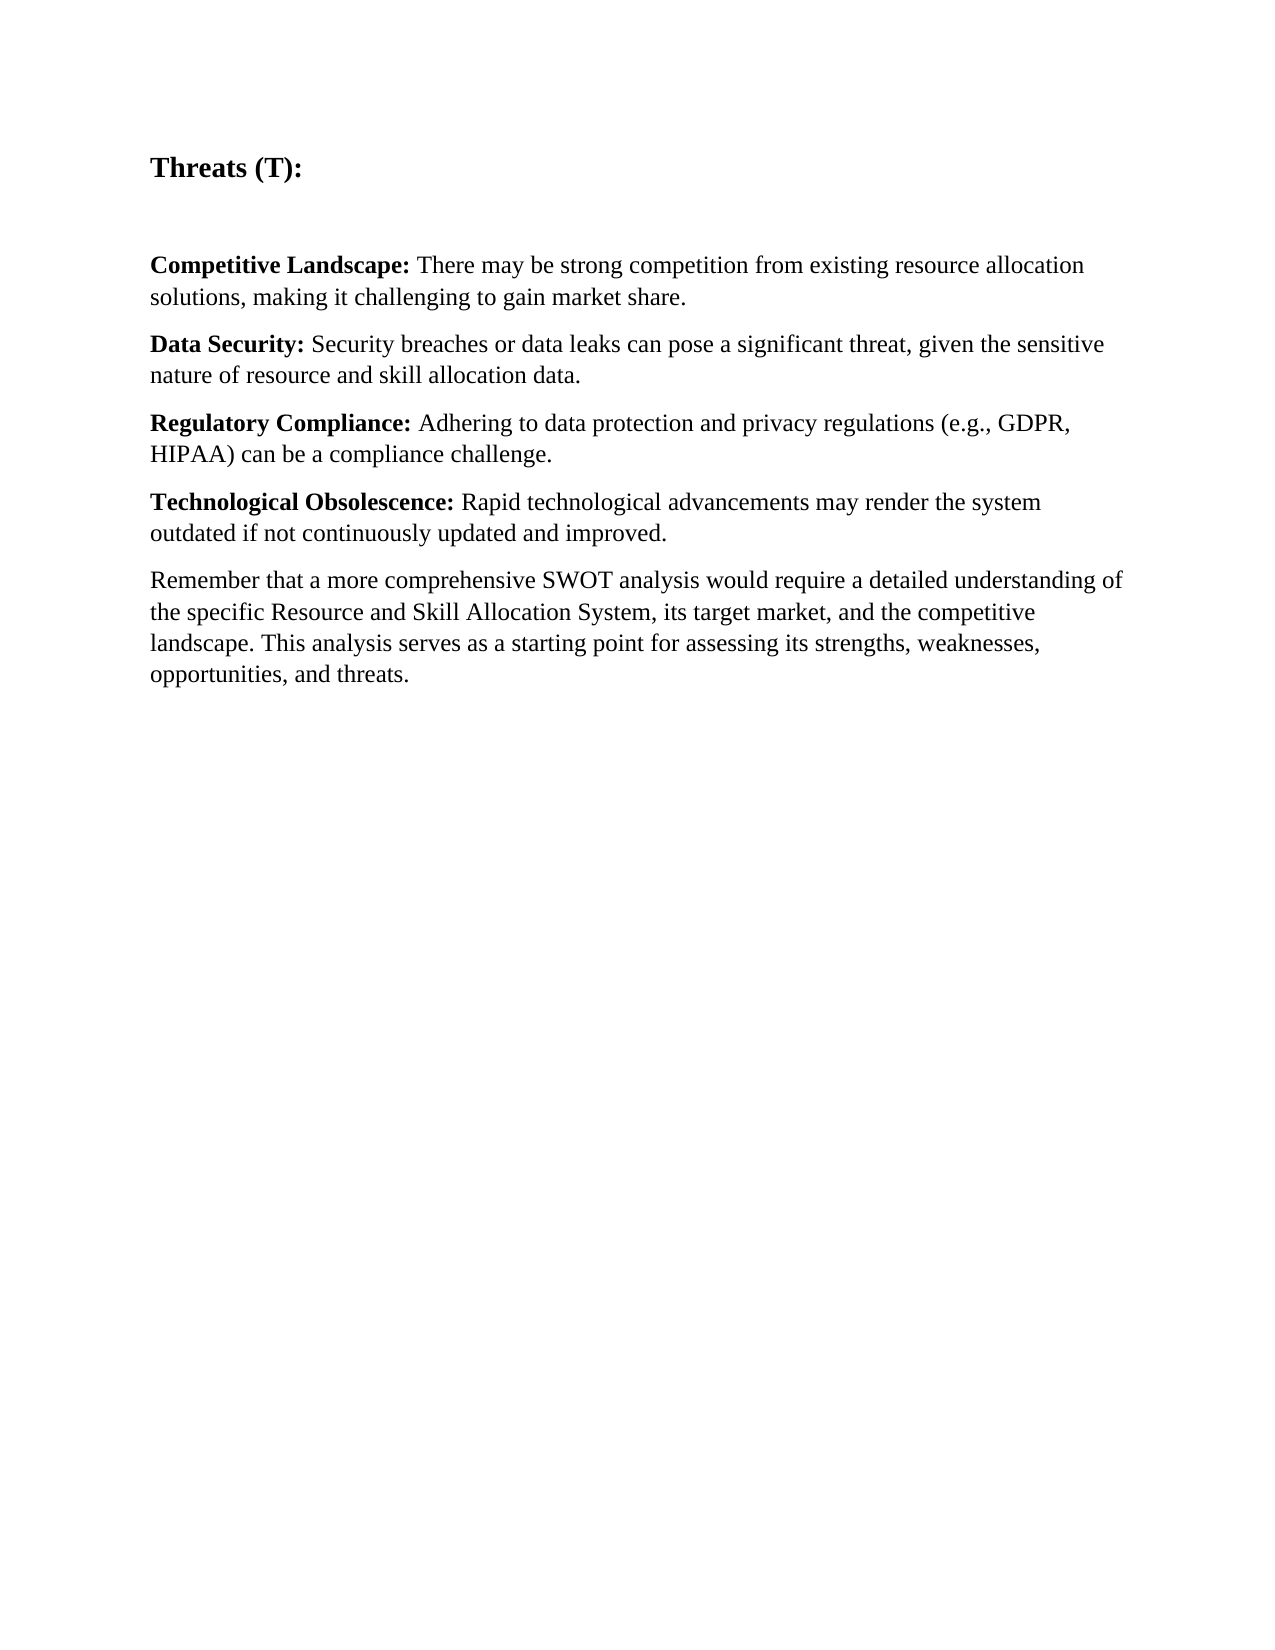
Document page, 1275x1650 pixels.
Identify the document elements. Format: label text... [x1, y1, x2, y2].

text Threats (T): [150, 150, 1125, 183]
text Technological Obsolescence: Rapid technological advancements may render the system outdated if not continuously updated and improved. [150, 487, 1125, 547]
text Regulatory Compliance: Adhering to data protection and privacy regulations (e.g., GDPR, HIPAA) can be a compliance challenge. [150, 408, 1125, 468]
text Competitive Landscape: There may be strong competition from existing resource allocation solutions, making it challenging to gain market share. [150, 251, 1125, 310]
text Data Security: Security breaches or data leaks can pose a significant threat, given the sensitive nature of resource and skill allocation data. [150, 329, 1125, 389]
text Remember that a more comprehensive SWOT analysis would require a detailed understanding of the specific Resource and Skill Allocation System, its target market, and the competitive landscape. This analysis serves as a starting point for assessing its strengths, weaknesses, opportunities, and threats. [150, 566, 1125, 687]
